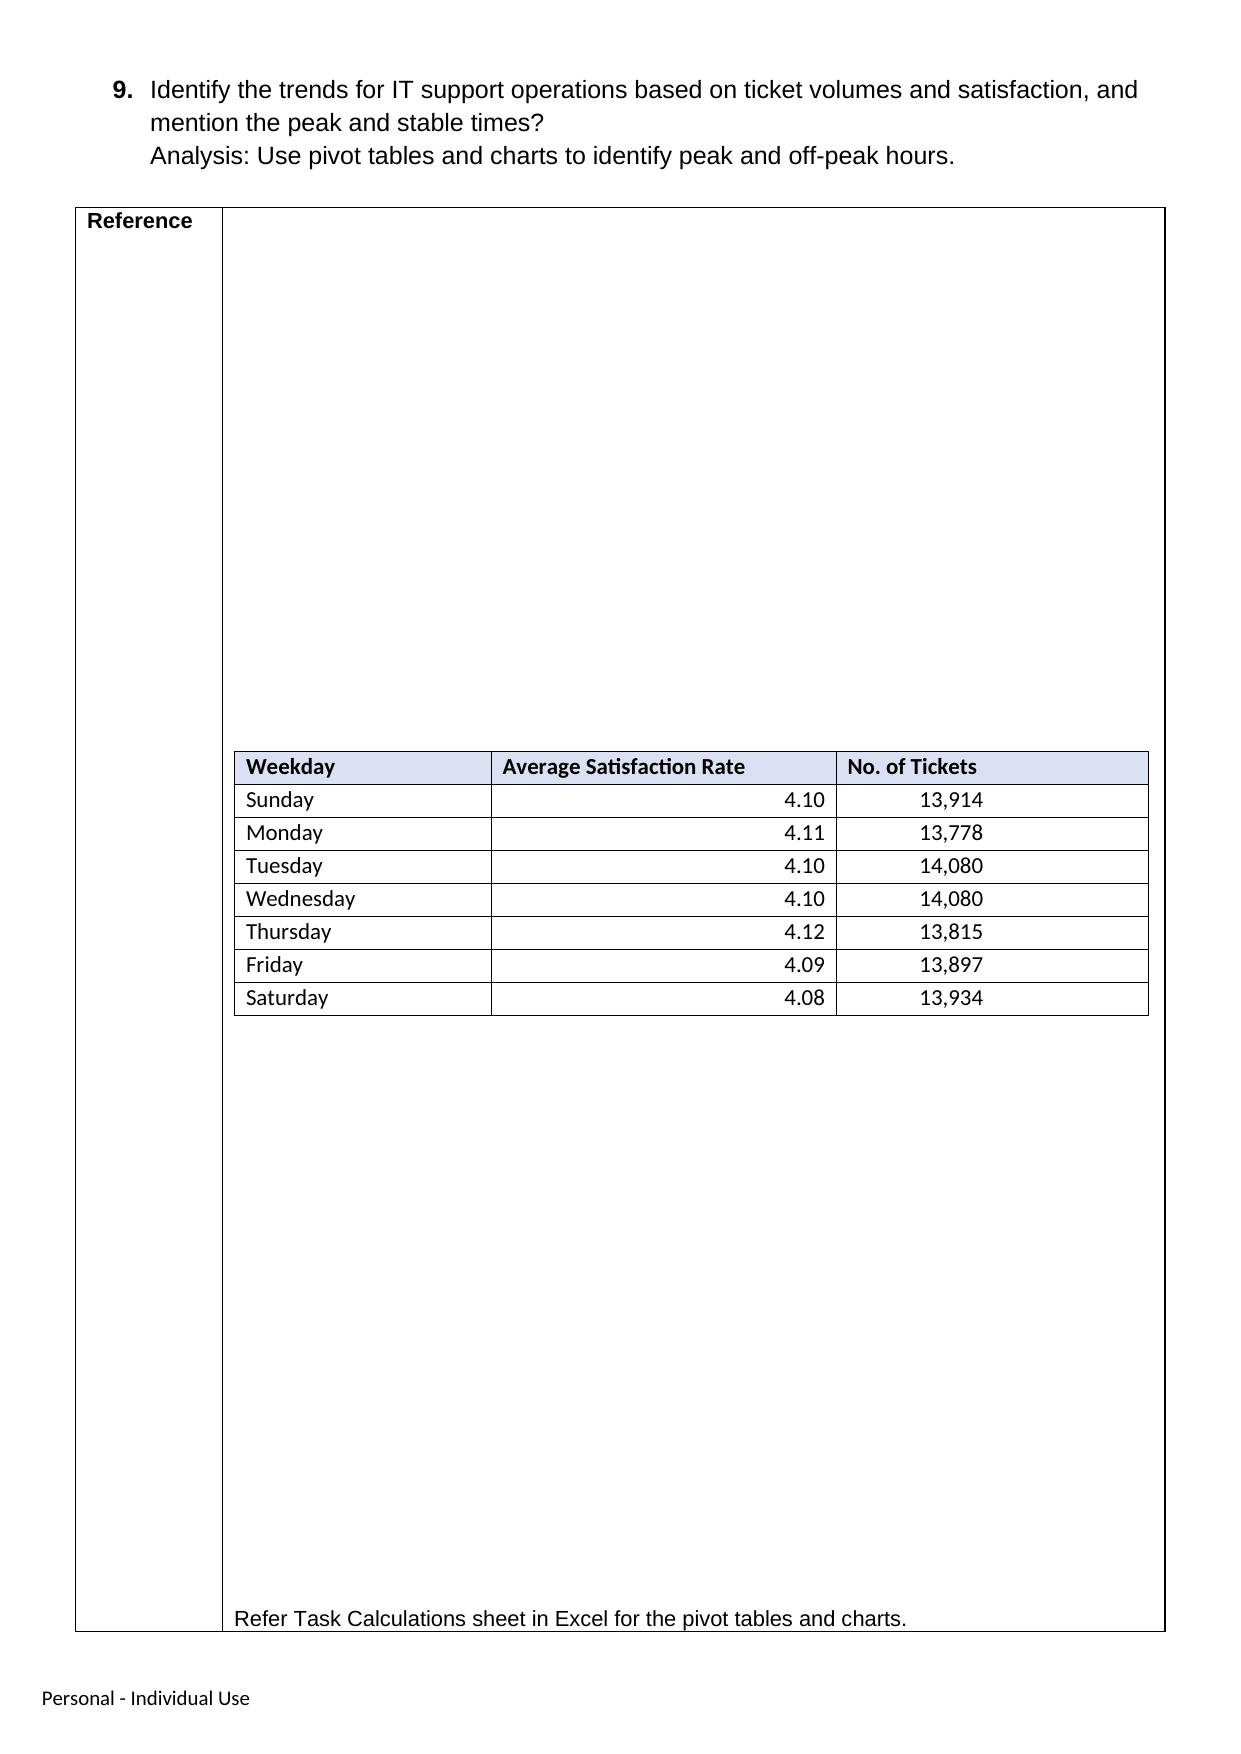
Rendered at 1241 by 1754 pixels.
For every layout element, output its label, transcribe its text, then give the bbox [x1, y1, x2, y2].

text Analysis: Use pivot tables and charts to identify peak and off-peak hours. [150, 141, 1165, 170]
table_header Refer Task Calculations sheet in Excel for the pivot tables and charts. [223, 208, 1164, 1631]
list Identify the trends for IT support operations based on ticket volumes and satisfaction, and mention the peak and stable times? [112, 75, 1165, 137]
table_header Reference [76, 208, 222, 1631]
